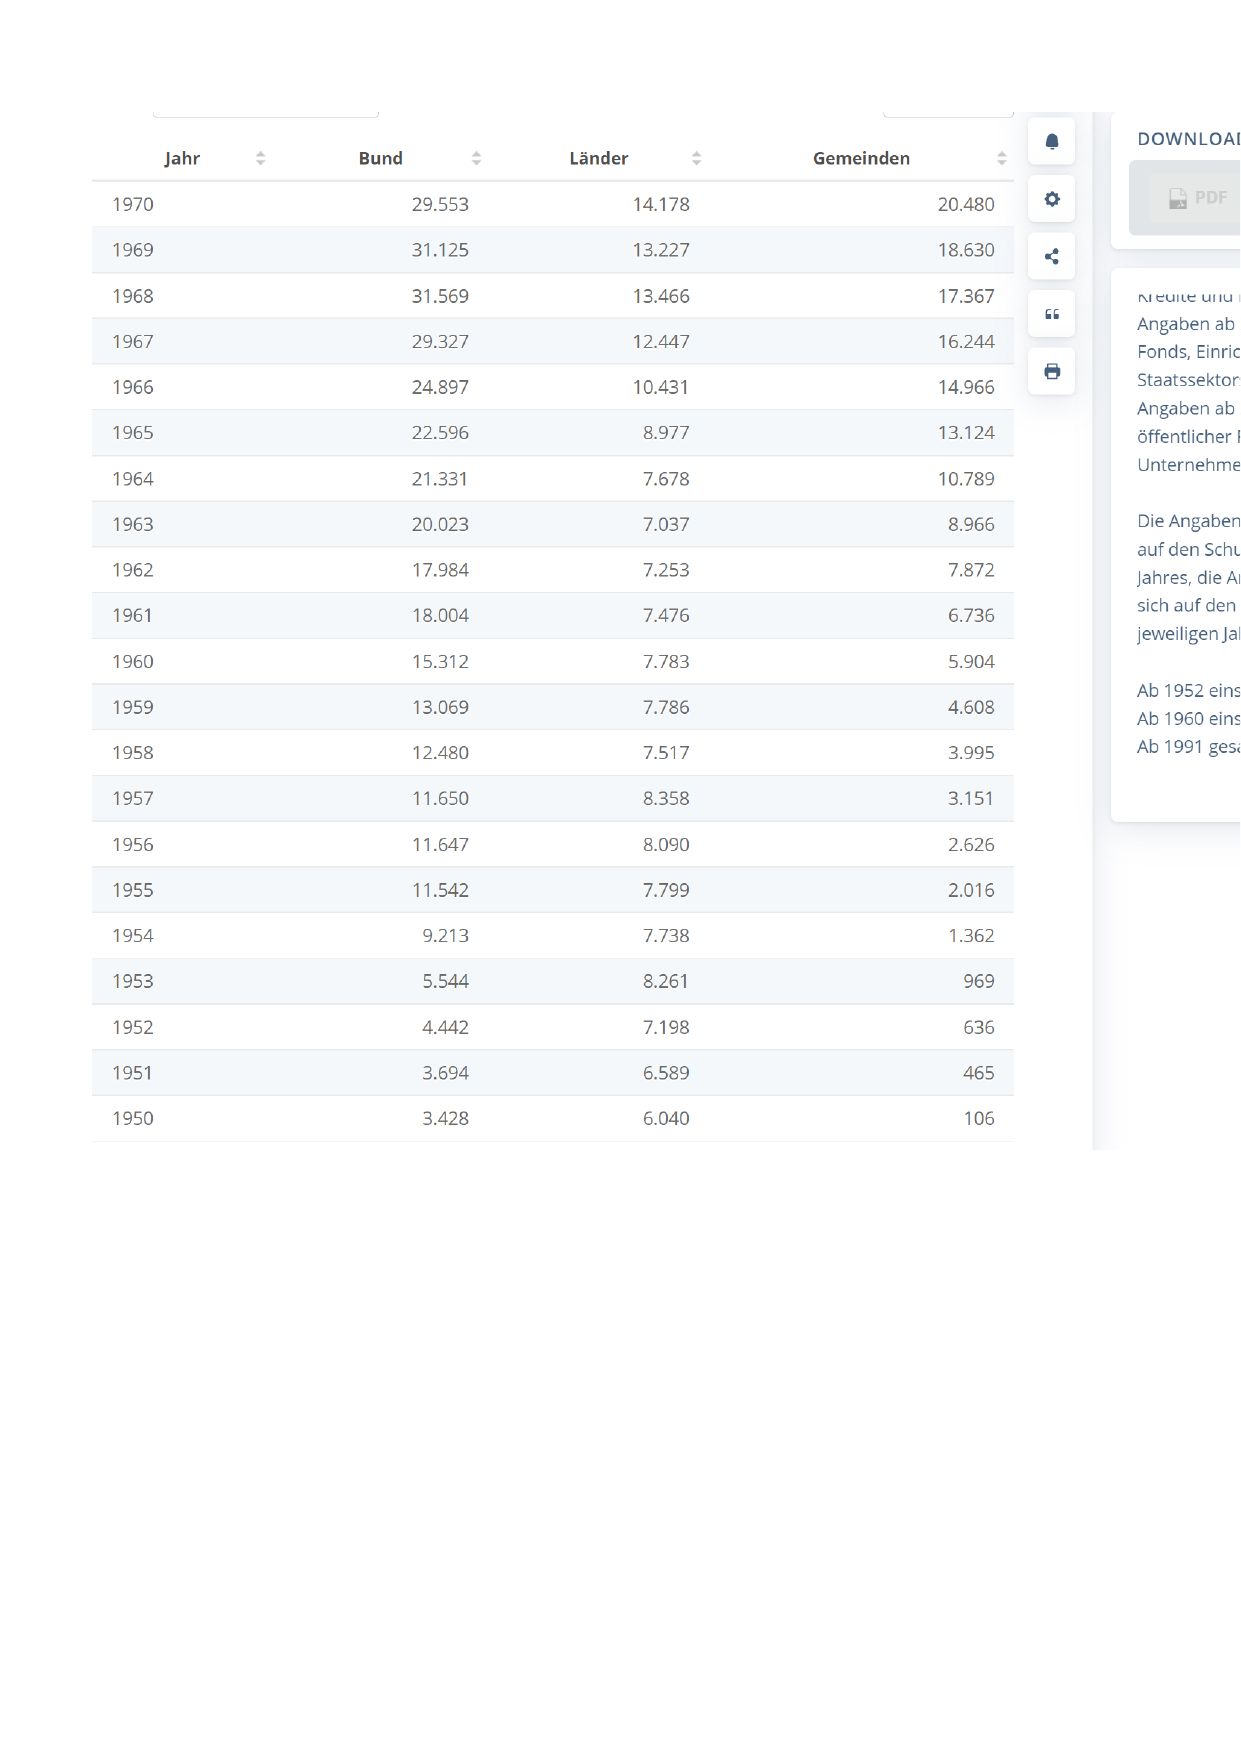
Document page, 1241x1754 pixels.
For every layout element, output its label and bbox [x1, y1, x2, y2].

picture [89, 112, 1241, 1150]
